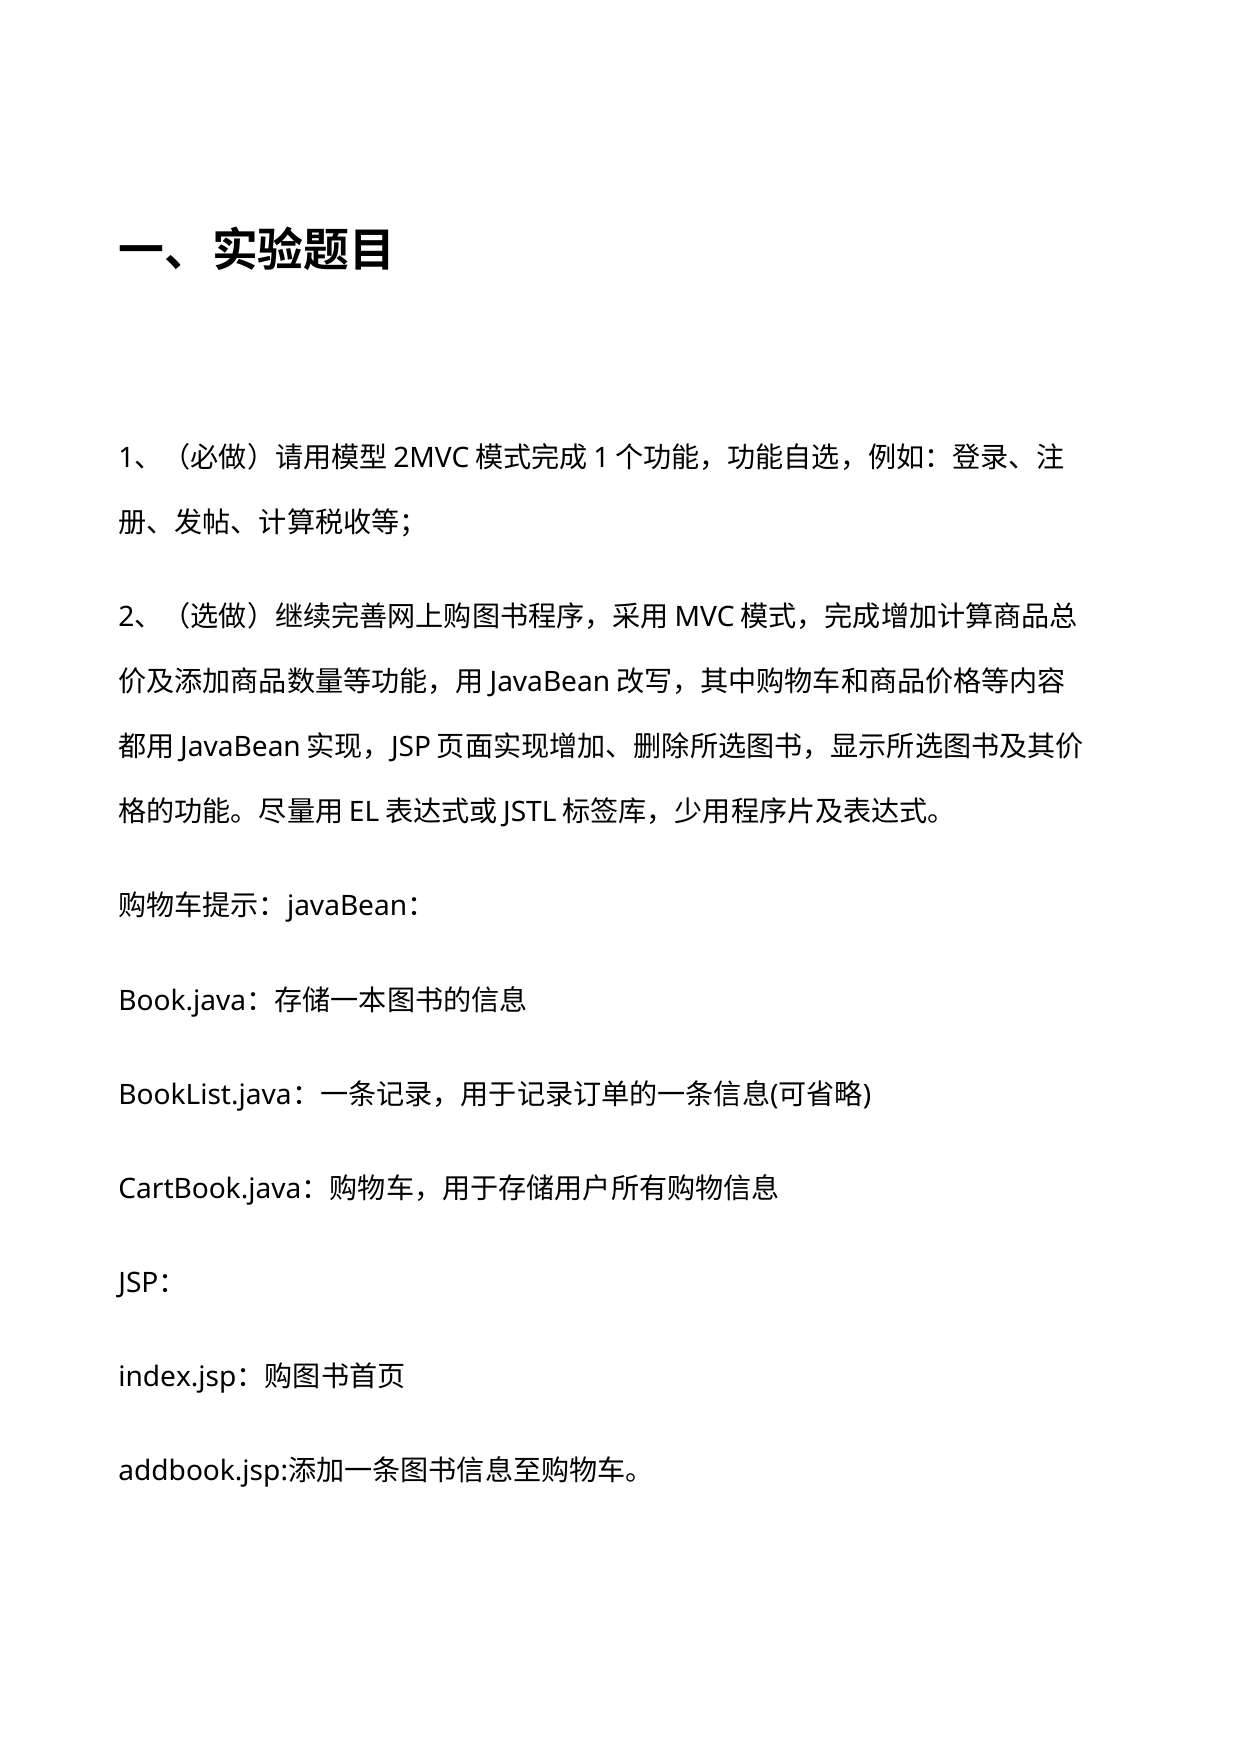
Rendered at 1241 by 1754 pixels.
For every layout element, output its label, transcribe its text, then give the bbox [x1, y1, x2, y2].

text 购物车提示：javaBean： [118, 871, 1093, 936]
text Book.java：存储一本图书的信息 [118, 965, 1093, 1030]
text JSP： [118, 1248, 1093, 1313]
text BookList.java：一条记录，用于记录订单的一条信息(可省略) [118, 1059, 1093, 1124]
subtitle 实验题目 [118, 197, 1093, 295]
text addbook.jsp:添加一条图书信息至购物车。 [118, 1436, 1093, 1501]
text CartBook.java：购物车，用于存储用户所有购物信息 [118, 1154, 1093, 1219]
text index.jsp：购图书首页 [118, 1342, 1093, 1407]
text 2、（选做）继续完善网上购图书程序，采用MVC模式，完成增加计算商品总价及添加商品数量等功能，用JavaBean改写，其中购物车和商品价格等内容都用JavaBean实现，JSP页面实现增加、删除所选图书，显示所选图书及其价格的功能。尽量用EL表达式或JSTL标签库，少用程序片及表达式。 [118, 582, 1093, 842]
text 1、（必做）请用模型2MVC模式完成1个功能，功能自选，例如：登录、注册、发帖、计算税收等； [118, 423, 1093, 553]
